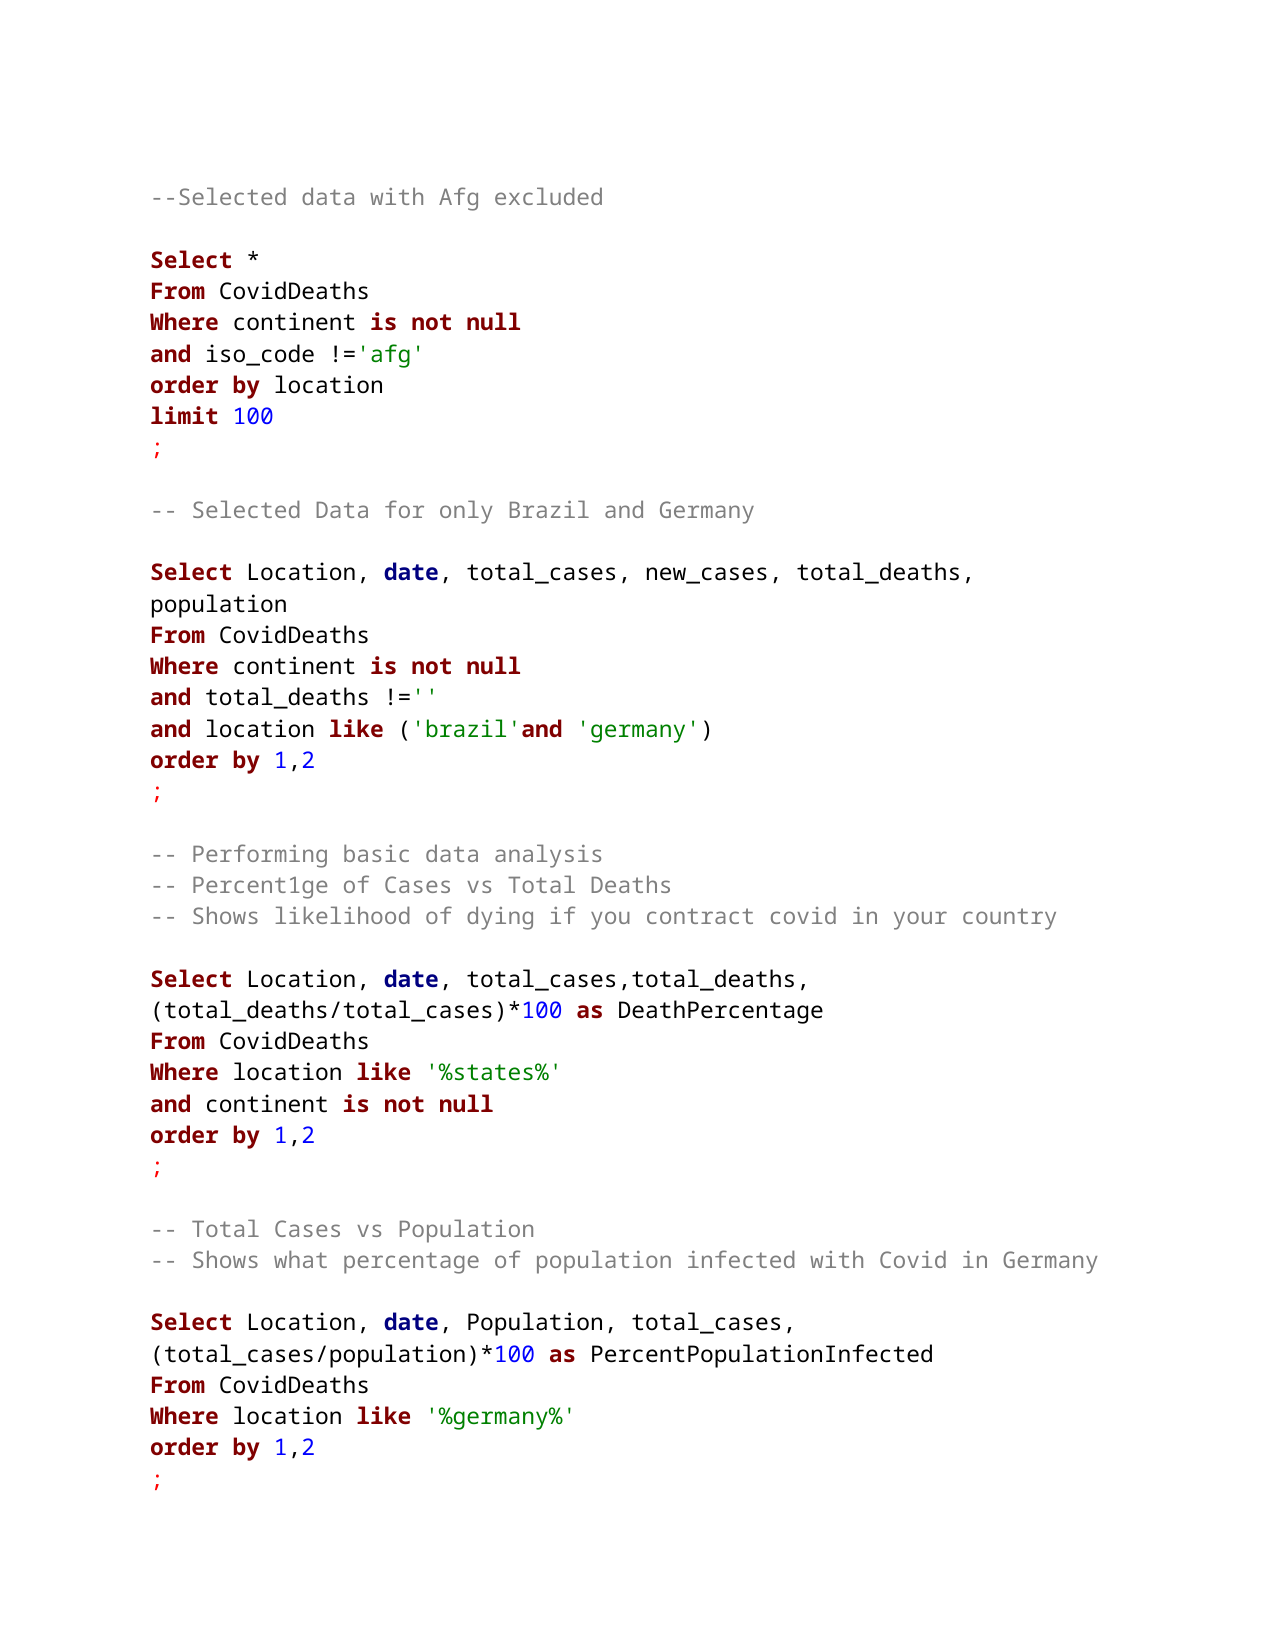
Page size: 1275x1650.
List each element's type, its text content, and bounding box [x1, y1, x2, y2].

text and location like ('brazil'and 'germany') [150, 712, 1125, 744]
text ; [150, 1150, 1125, 1181]
text -- Shows what percentage of population infected with Covid in Germany [150, 1244, 1125, 1275]
text limit 100 [150, 400, 1125, 431]
text From CovidDeaths [150, 619, 1125, 650]
text Where continent is not null [150, 650, 1125, 681]
text order by location [150, 369, 1125, 400]
text Where location like '%states%' [150, 1056, 1125, 1087]
text and iso_code !='afg' [150, 337, 1125, 369]
text Select * [150, 244, 1125, 275]
text ; [150, 1462, 1125, 1494]
text From CovidDeaths [150, 275, 1125, 306]
text From CovidDeaths [150, 1369, 1125, 1400]
text --Selected data with Afg excluded [150, 181, 1125, 212]
text -- Total Cases vs Population [150, 1212, 1125, 1244]
text order by 1,2 [150, 1119, 1125, 1150]
text ; [150, 775, 1125, 806]
text Select Location, date, Population, total_cases, (total_cases/population)*100 as PercentPopulationInfected [150, 1306, 1125, 1369]
text order by 1,2 [150, 744, 1125, 775]
text Where continent is not null [150, 306, 1125, 337]
text Select Location, date, total_cases, new_cases, total_deaths, population [150, 556, 1125, 619]
text ; [150, 431, 1125, 462]
text Where location like '%germany%' [150, 1400, 1125, 1431]
text and continent is not null [150, 1087, 1125, 1119]
text -- Selected Data for only Brazil and Germany [150, 494, 1125, 525]
text and total_deaths !='' [150, 681, 1125, 712]
text order by 1,2 [150, 1431, 1125, 1462]
text -- Percent1ge of Cases vs Total Deaths [150, 869, 1125, 900]
text -- Performing basic data analysis [150, 837, 1125, 869]
text From CovidDeaths [150, 1025, 1125, 1056]
text Select Location, date, total_cases,total_deaths, (total_deaths/total_cases)*100 as DeathPercentage [150, 962, 1125, 1025]
text -- Shows likelihood of dying if you contract covid in your country [150, 900, 1125, 931]
